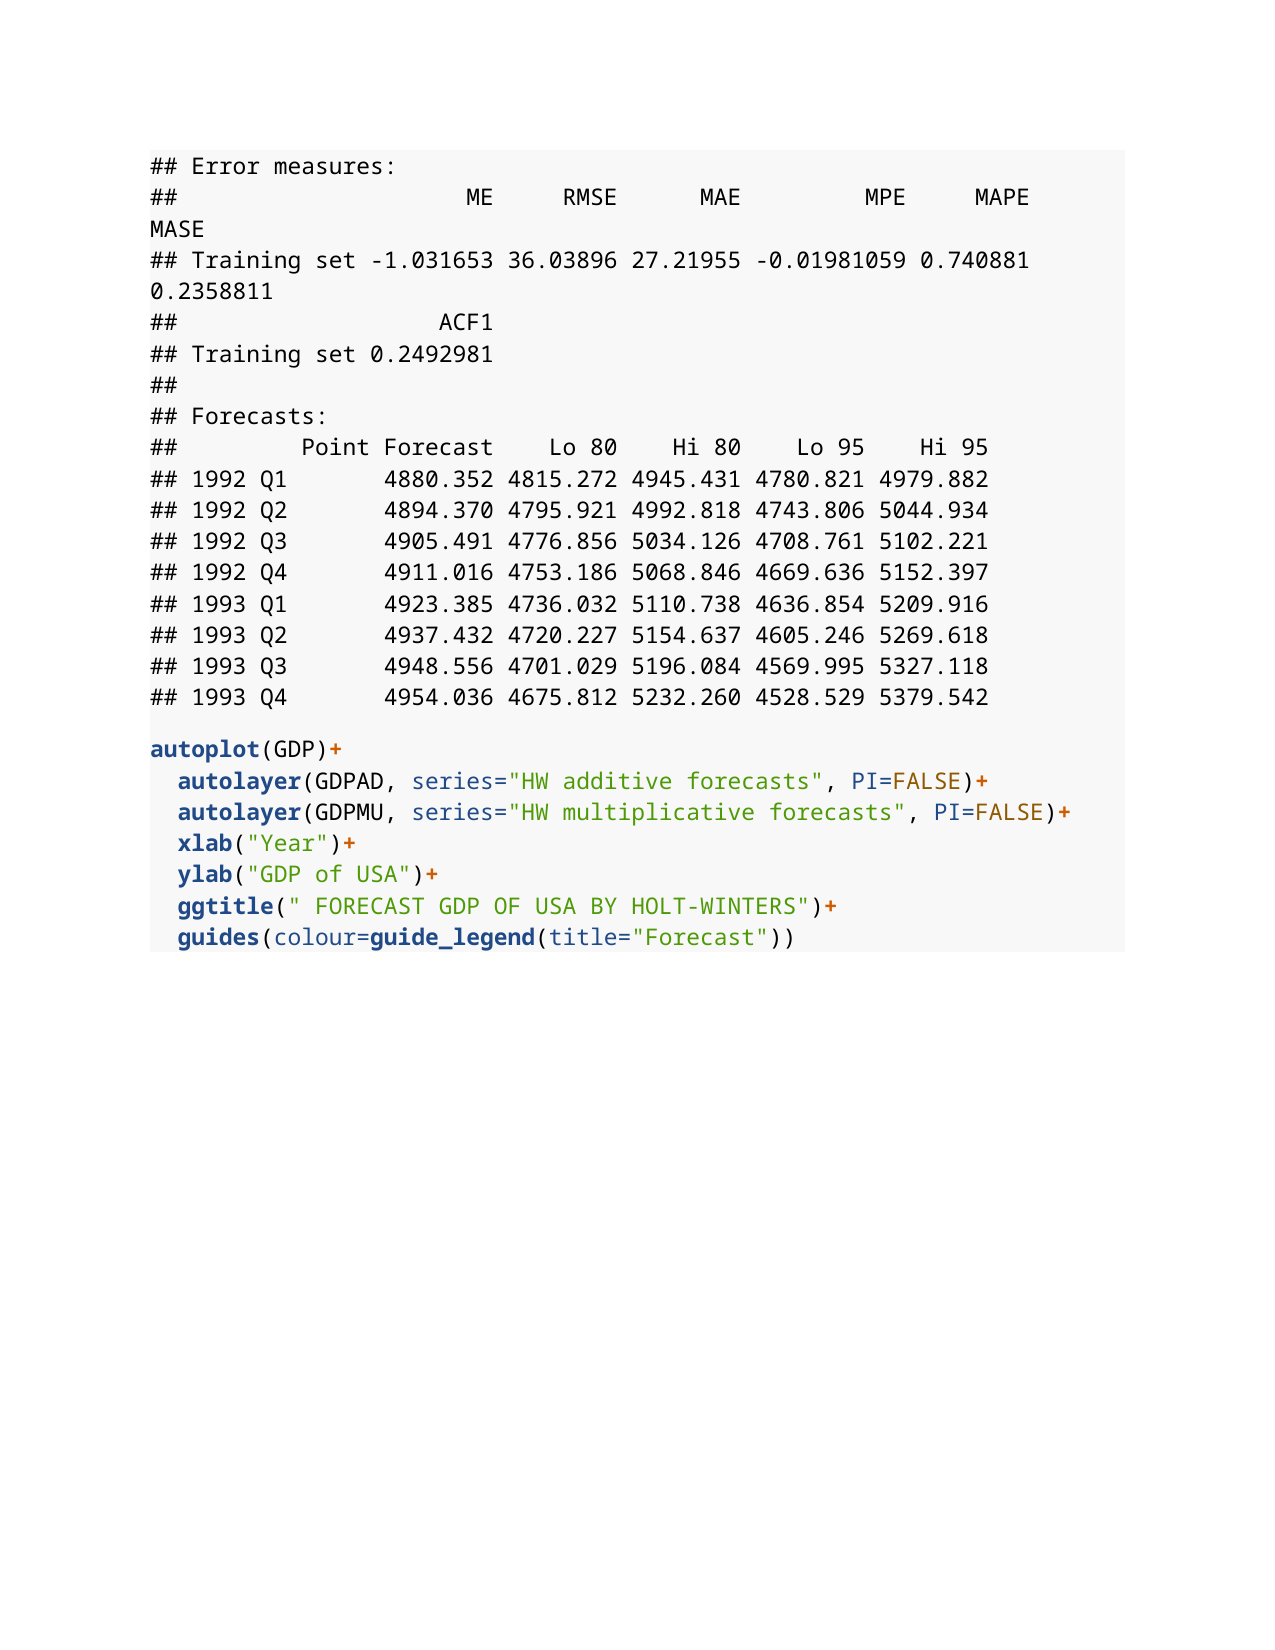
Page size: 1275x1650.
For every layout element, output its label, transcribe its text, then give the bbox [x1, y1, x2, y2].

text autoplot(GDP)+ autolayer(GDPAD, series="HW additive forecasts", PI=FALSE)+ autolayer(GDPMU, series="HW multiplicative forecasts", PI=FALSE)+ xlab("Year")+ ylab("GDP of USA")+ ggtitle(" FORECAST GDP OF USA BY HOLT-WINTERS")+ guides(colour=guide_legend(title="Forecast")) [150, 733, 1125, 952]
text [150, 150, 1125, 712]
